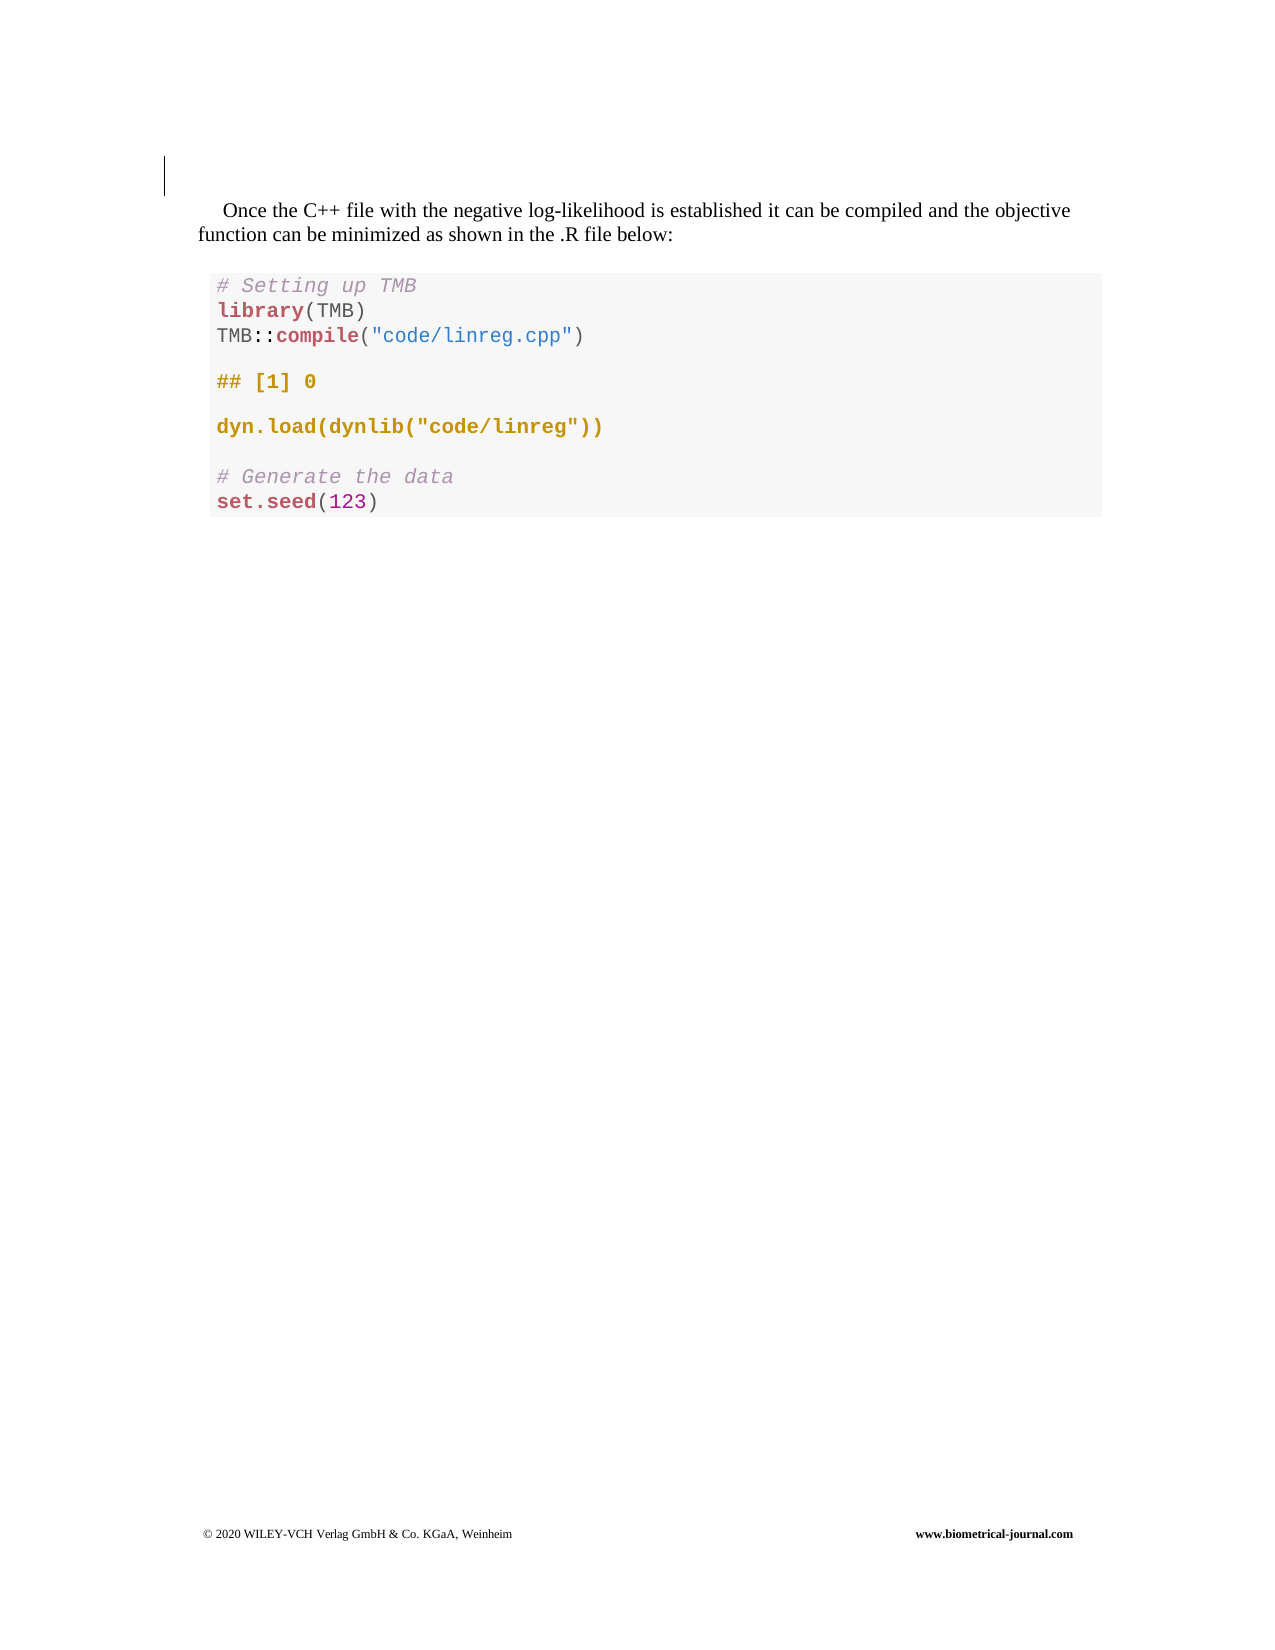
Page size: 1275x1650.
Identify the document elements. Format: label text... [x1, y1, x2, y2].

text Once the C++ file with the negative log-likelihood is established it can be compiled and the objective function can be minimized as shown in the .R file below: [198, 197, 1077, 246]
